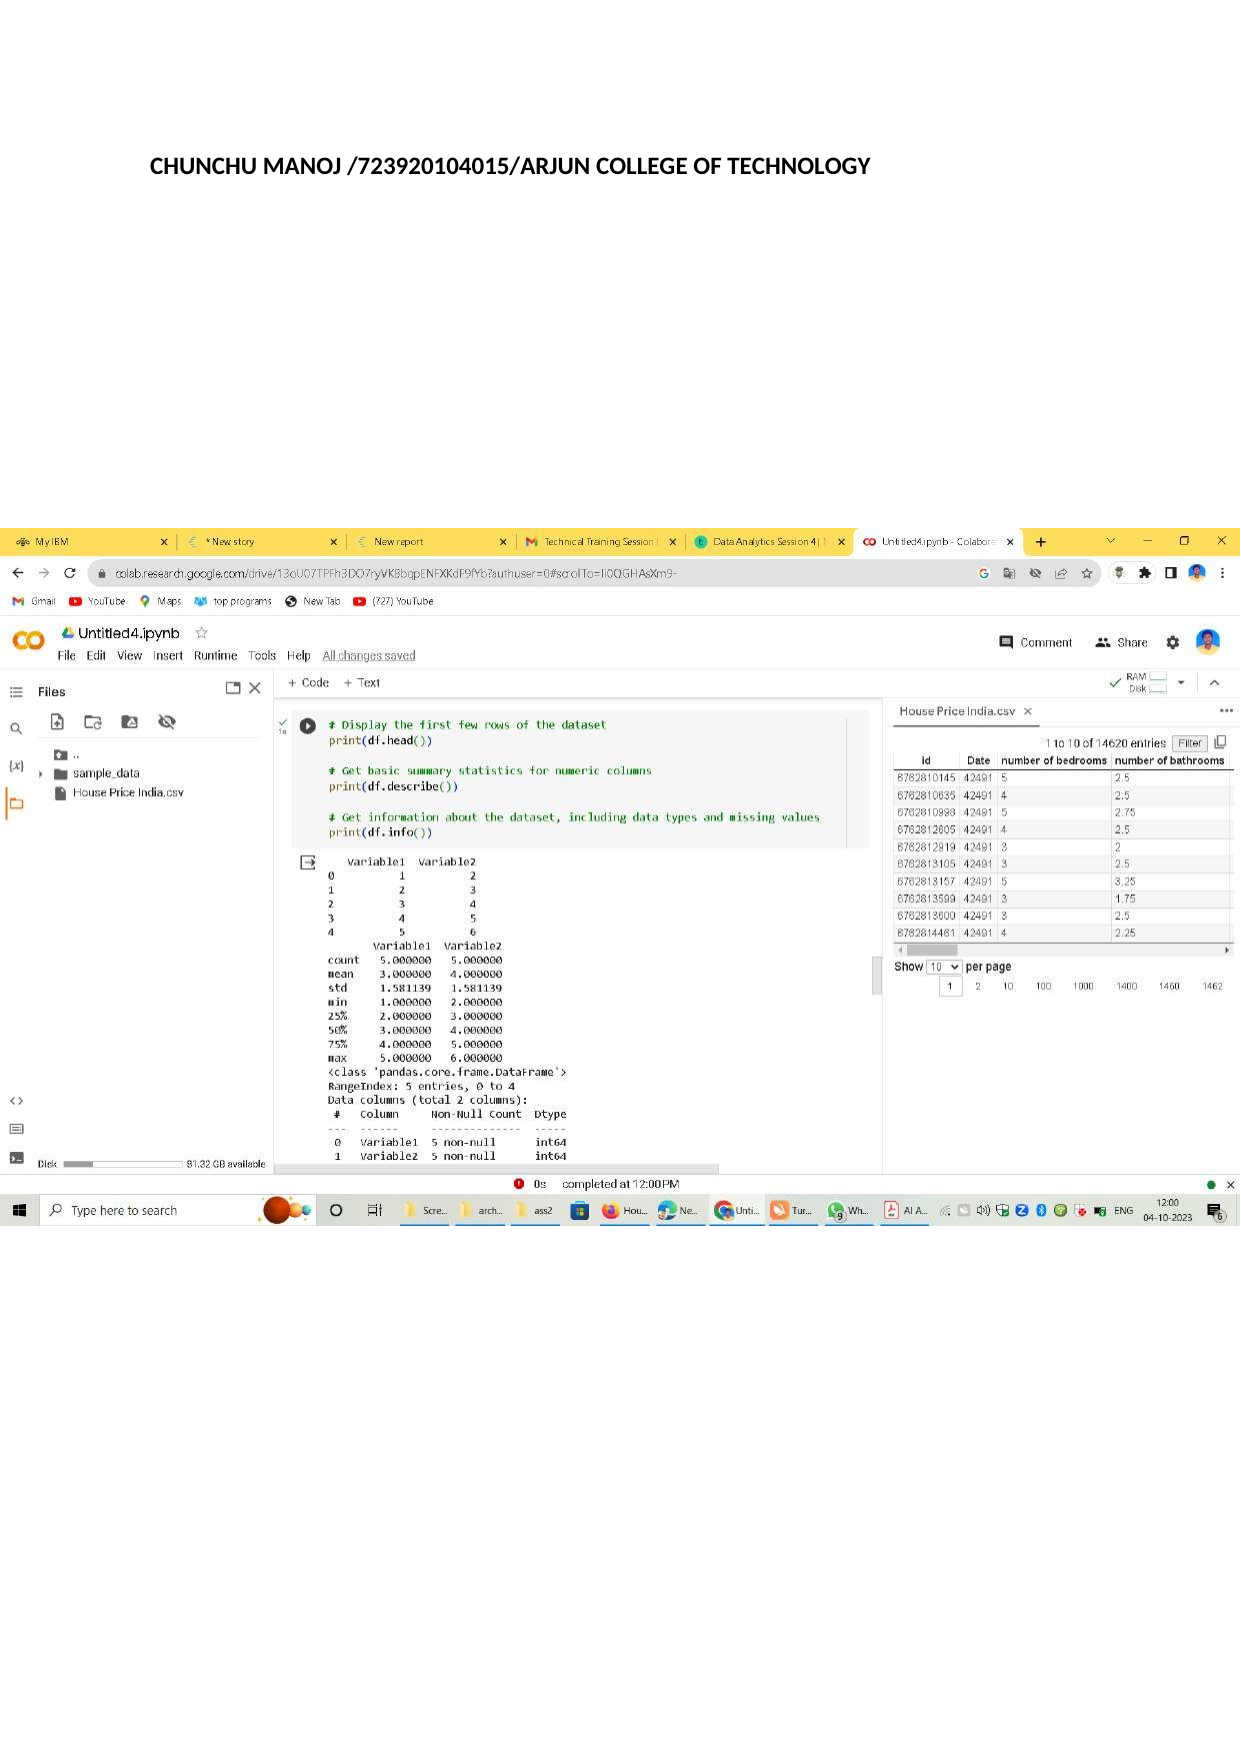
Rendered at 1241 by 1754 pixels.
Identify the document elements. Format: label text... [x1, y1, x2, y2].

picture [0, 528, 1240, 1226]
text CHUNCHU MANOJ /723920104015/ARJUN COLLEGE OF TECHNOLOGY [150, 150, 1090, 181]
